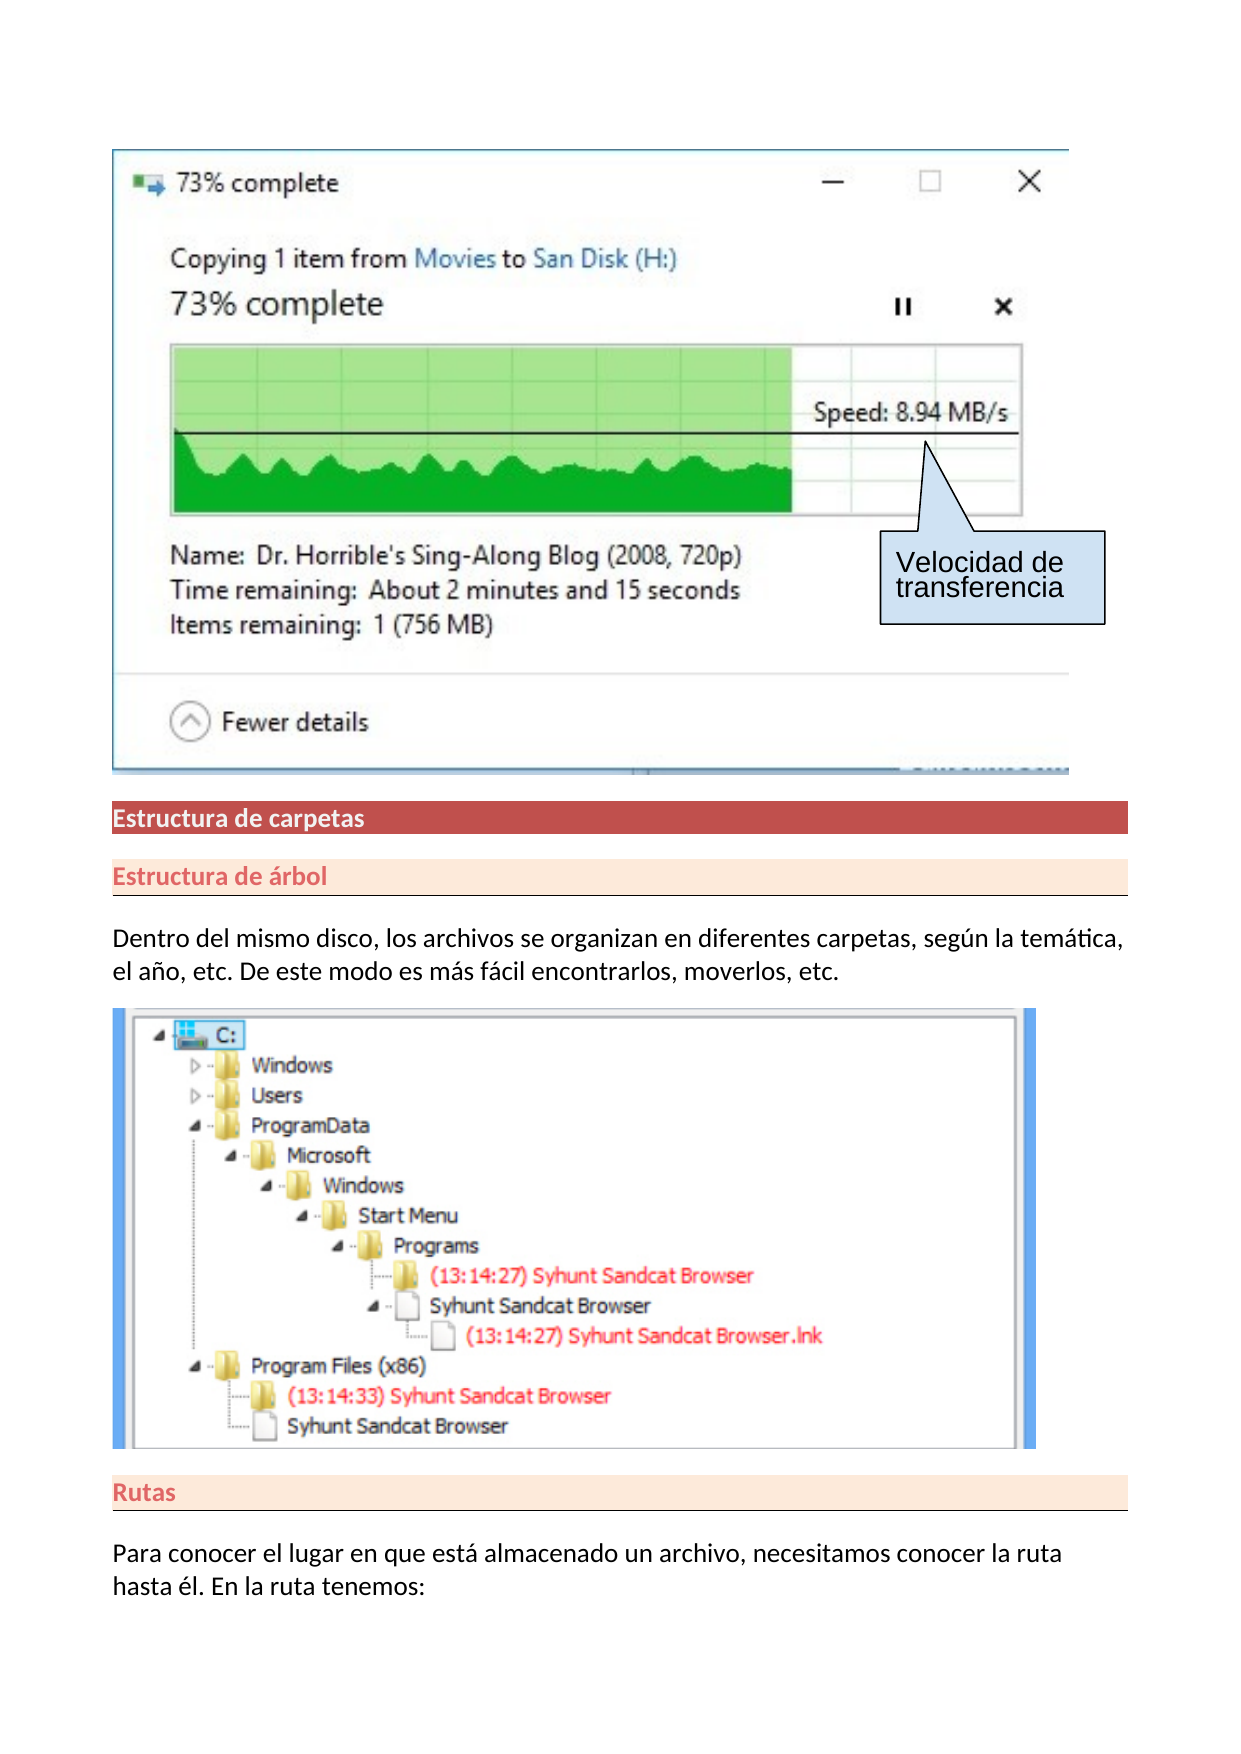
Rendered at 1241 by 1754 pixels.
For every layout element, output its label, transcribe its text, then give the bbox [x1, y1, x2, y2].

picture [112, 149, 1069, 775]
picture [112, 1008, 1036, 1449]
text Para conocer el lugar en que está almacenado un archivo, necesitamos conocer la ruta hasta él. En la ruta tenemos: [112, 1537, 1128, 1603]
text Dentro del mismo disco, los archivos se organizan en diferentes carpetas, según la temática, el año, etc. De este modo es más fácil encontrarlos, moverlos, etc. [112, 921, 1128, 987]
text Estructura de árbol [112, 859, 1128, 896]
text Estructura de carpetas [112, 801, 1128, 834]
text Rutas [112, 1475, 1128, 1511]
